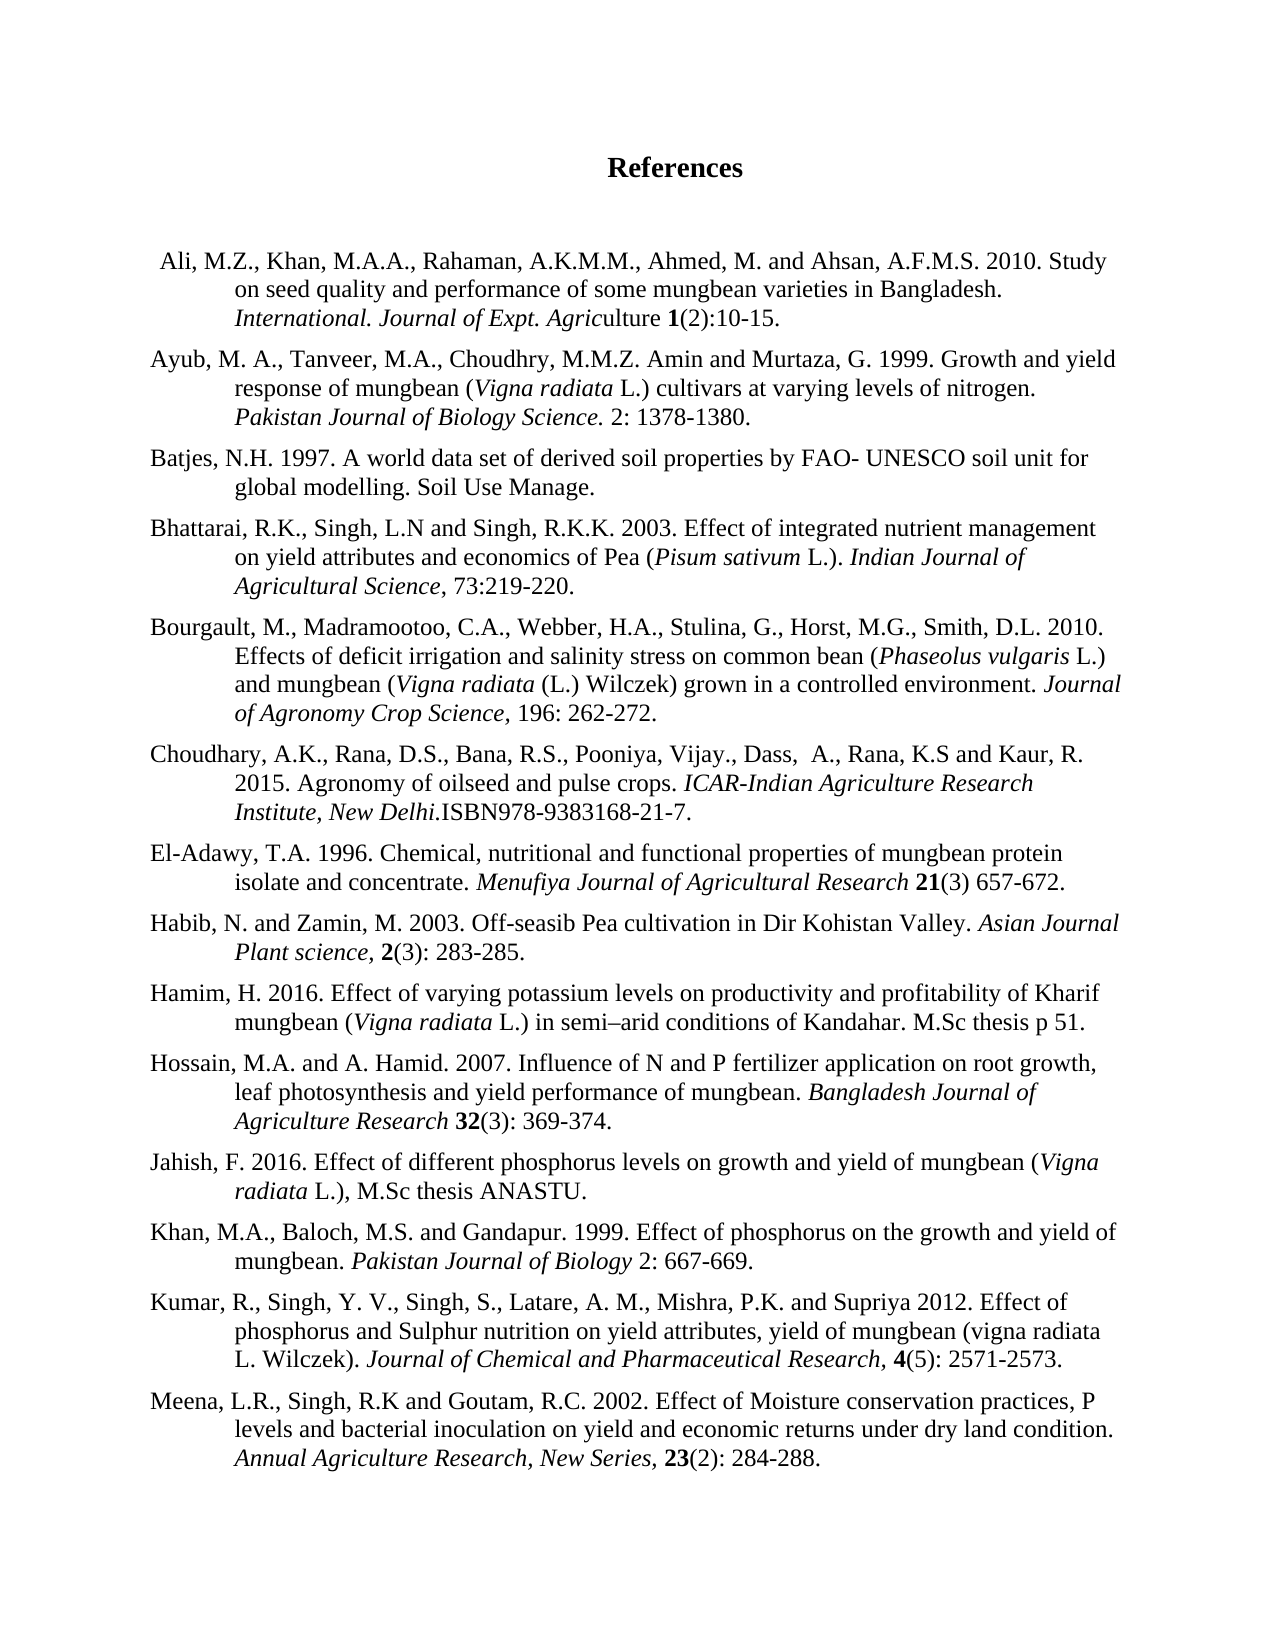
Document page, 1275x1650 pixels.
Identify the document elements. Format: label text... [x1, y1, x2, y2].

text Ali, M.Z., Khan, M.A.A., Rahaman, A.K.M.M., Ahmed, M. and Ahsan, A.F.M.S. 2010. Study on seed quality and performance of some mungbean varieties in Bangladesh. International. Journal of Expt. Agriculture 1(2):10-15. [150, 246, 1125, 332]
text Batjes, N.H. 1997. A world data set of derived soil properties by FAO- UNESCO soil unit for global modelling. Soil Use Manage. [150, 443, 1125, 501]
text Choudhary, A.K., Rana, D.S., Bana, R.S., Pooniya, Vijay., Dass, A., Rana, K.S and Kaur, R. 2015. Agronomy of oilseed and pulse crops. ICAR-Indian Agriculture Research Institute, New Delhi.ISBN978-9383168-21-7. [150, 739, 1125, 826]
text References [150, 150, 1125, 183]
text El-Adawy, T.A. 1996. Chemical, nutritional and functional properties of mungbean protein isolate and concentrate. Menufiya Journal of Agricultural Research 21(3) 657-672. [150, 838, 1125, 896]
text Habib, N. and Zamin, M. 2003. Off-seasib Pea cultivation in Dir Kohistan Valley. Asian Journal Plant science, 2(3): 283-285. [150, 908, 1125, 966]
text Jahish, F. 2016. Effect of different phosphorus levels on growth and yield of mungbean (Vigna radiata L.), M.Sc thesis ANASTU. [150, 1147, 1125, 1204]
text Hamim, H. 2016. Effect of varying potassium levels on productivity and profitability of Kharif mungbean (Vigna radiata L.) in semi–arid conditions of Kandahar. M.Sc thesis p 51. [150, 978, 1125, 1036]
text Hossain, M.A. and A. Hamid. 2007. Influence of N and P fertilizer application on root growth, leaf photosynthesis and yield performance of mungbean. Bangladesh Journal of Agriculture Research 32(3): 369-374. [150, 1048, 1125, 1134]
text Kumar, R., Singh, Y. V., Singh, S., Latare, A. M., Mishra, P.K. and Supriya 2012. Effect of phosphorus and Sulphur nutrition on yield attributes, yield of mungbean (vigna radiata L. Wilczek). Journal of Chemical and Pharmaceutical Research, 4(5): 2571-2573. [150, 1287, 1125, 1373]
text Khan, M.A., Baloch, M.S. and Gandapur. 1999. Effect of phosphorus on the growth and yield of mungbean. Pakistan Journal of Biology 2: 667-669. [150, 1217, 1125, 1274]
text Bourgault, M., Madramootoo, C.A., Webber, H.A., Stulina, G., Horst, M.G., Smith, D.L. 2010. Effects of deficit irrigation and salinity stress on common bean (Phaseolus vulgaris L.) and mungbean (Vigna radiata (L.) Wilczek) grown in a controlled environment. Journal of Agronomy Crop Science, 196: 262-272. [150, 612, 1125, 727]
text Meena, L.R., Singh, R.K and Goutam, R.C. 2002. Effect of Moisture conservation practices, P levels and bacterial inoculation on yield and economic returns under dry land condition. Annual Agriculture Research, New Series, 23(2): 284-288. [150, 1386, 1125, 1472]
text Bhattarai, R.K., Singh, L.N and Singh, R.K.K. 2003. Effect of integrated nutrient management on yield attributes and economics of Pea (Pisum sativum L.). Indian Journal of Agricultural Science, 73:219-220. [150, 513, 1125, 599]
text Ayub, M. A., Tanveer, M.A., Choudhry, M.M.Z. Amin and Murtaza, G. 1999. Growth and yield response of mungbean (Vigna radiata L.) cultivars at varying levels of nitrogen. Pakistan Journal of Biology Science. 2: 1378-1380. [150, 344, 1125, 431]
